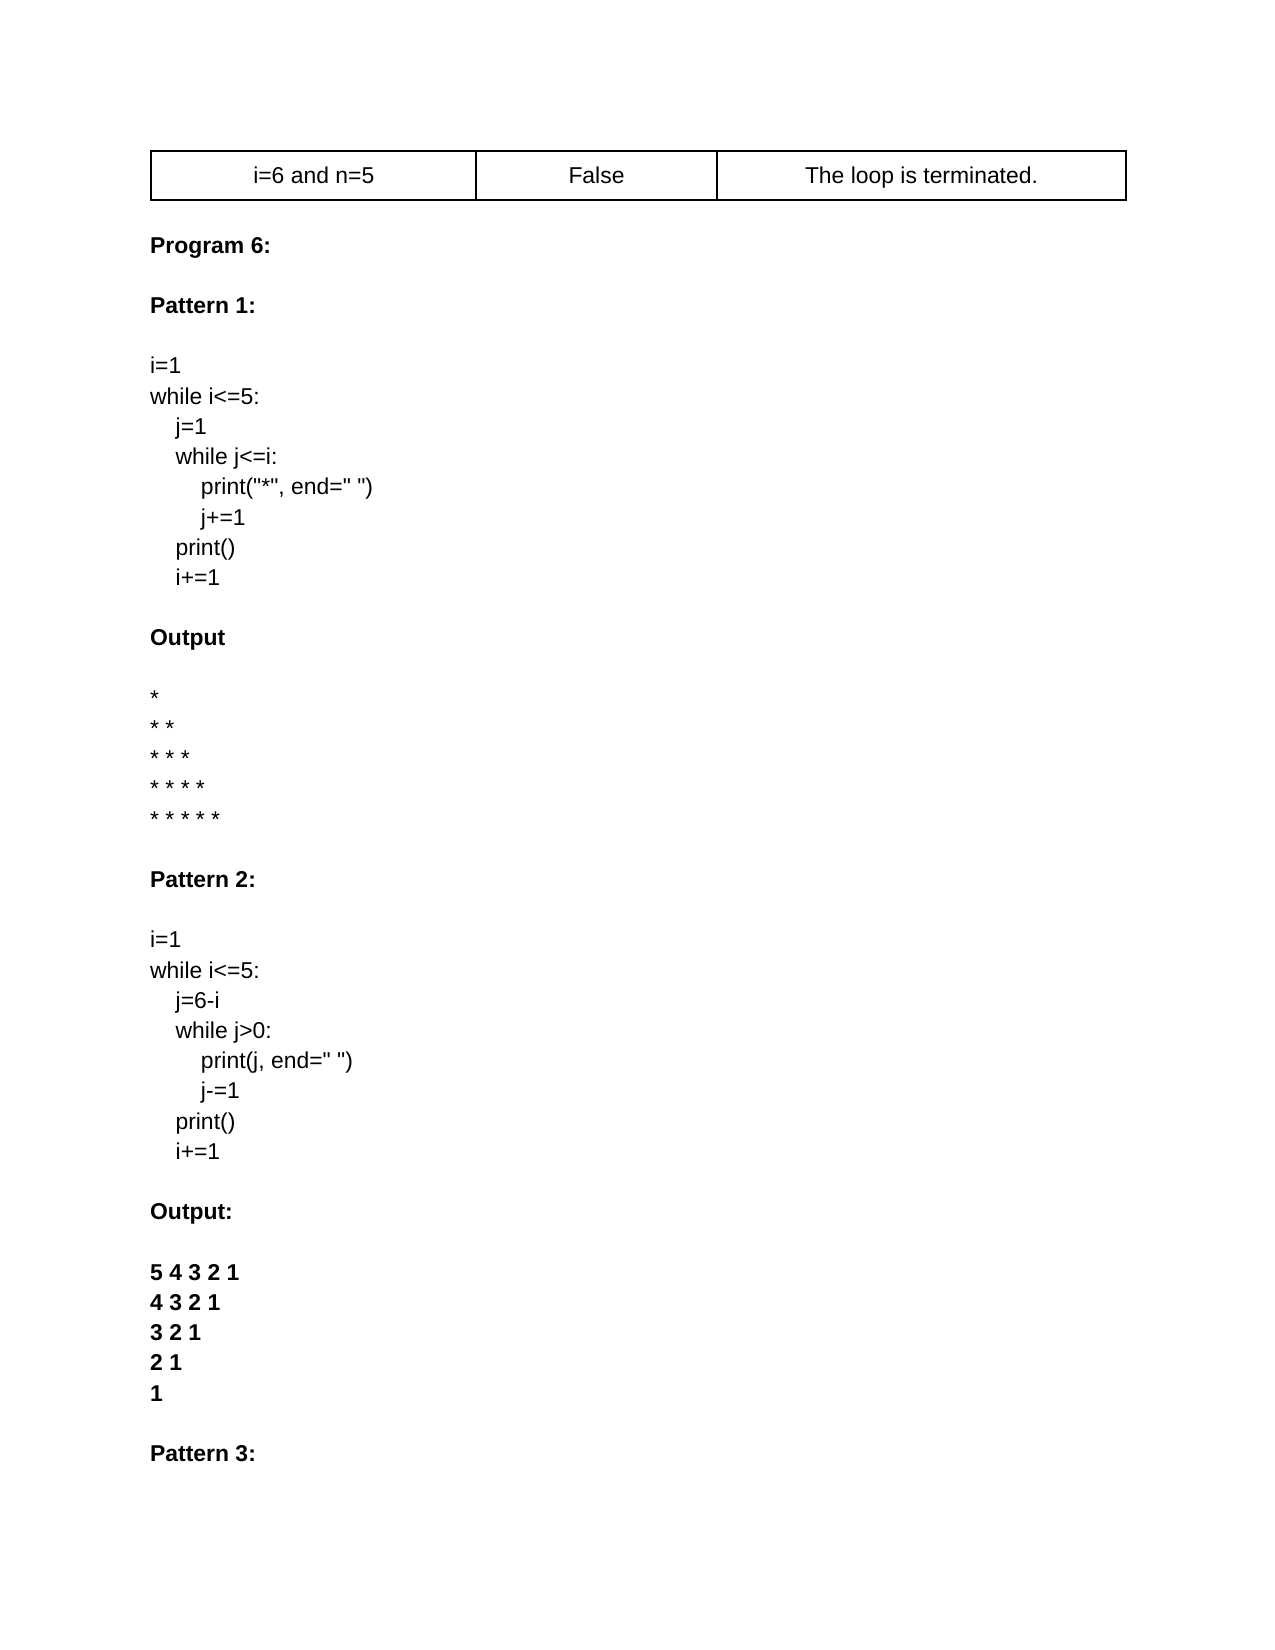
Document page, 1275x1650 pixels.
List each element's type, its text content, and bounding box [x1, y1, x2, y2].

text i+=1 [150, 564, 1125, 590]
text 5 4 3 2 1 [150, 1259, 1125, 1285]
text 1 [150, 1379, 1125, 1406]
table_cell False [477, 152, 716, 199]
text while j<=i: [150, 443, 1125, 469]
table_cell i=6 and n=5 [152, 152, 475, 199]
text j=6-i [150, 987, 1125, 1013]
text j+=1 [150, 503, 1125, 530]
text Pattern 2: [150, 866, 1125, 892]
text * * * [150, 745, 1125, 771]
text Output: [150, 1198, 1125, 1224]
text i=1 [150, 926, 1125, 953]
text Pattern 1: [150, 292, 1125, 318]
text j-=1 [150, 1077, 1125, 1104]
text * [150, 685, 1125, 711]
text print(j, end=" ") [150, 1047, 1125, 1073]
text Output [150, 624, 1125, 651]
text 3 2 1 [150, 1319, 1125, 1345]
text i=1 [150, 352, 1125, 379]
text print() [150, 1108, 1125, 1134]
text while i<=5: [150, 383, 1125, 409]
text Program 6: [150, 232, 1125, 258]
text i+=1 [150, 1138, 1125, 1164]
text * * * * [150, 775, 1125, 802]
text while j>0: [150, 1017, 1125, 1043]
text 2 1 [150, 1349, 1125, 1376]
text while i<=5: [150, 957, 1125, 983]
text print() [150, 534, 1125, 560]
table_cell The loop is terminated. [718, 152, 1125, 199]
text j=1 [150, 413, 1125, 439]
text * * [150, 715, 1125, 741]
text * * * * * [150, 806, 1125, 832]
text 4 3 2 1 [150, 1289, 1125, 1315]
text Pattern 3: [150, 1440, 1125, 1466]
text print("*", end=" ") [150, 473, 1125, 499]
